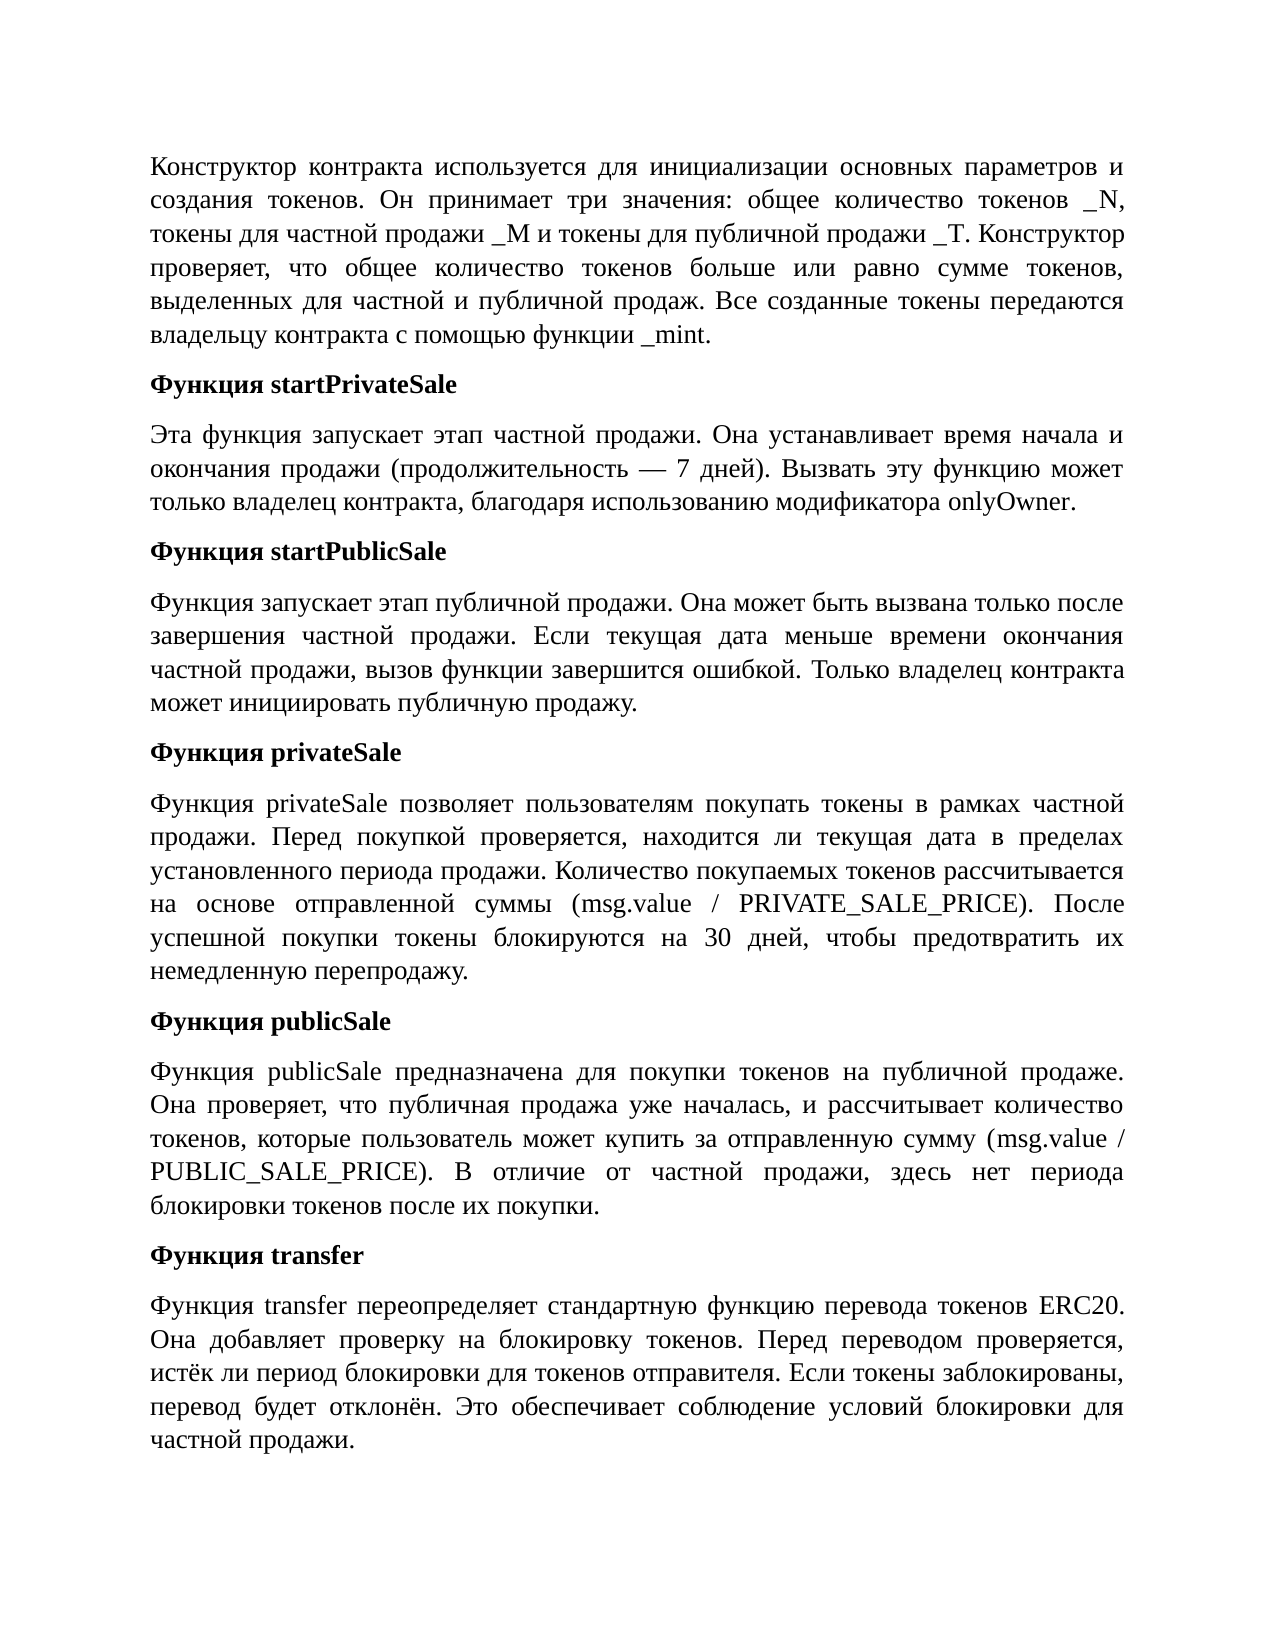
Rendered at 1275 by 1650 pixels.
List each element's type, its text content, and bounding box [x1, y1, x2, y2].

text Функция startPrivateSale [150, 368, 1125, 399]
text Функция запускает этап публичной продажи. Она может быть вызвана только после завершения частной продажи. Если текущая дата меньше времени окончания частной продажи, вызов функции завершится ошибкой. Только владелец контракта может инициировать публичную продажу. [150, 586, 1125, 717]
text Функция publicSale предназначена для покупки токенов на публичной продаже. Она проверяет, что публичная продажа уже началась, и рассчитывает количество токенов, которые пользователь может купить за отправленную сумму (msg.value / PUBLIC_SALE_PRICE). В отличие от частной продажи, здесь нет периода блокировки токенов после их покупки. [150, 1055, 1125, 1220]
text Функция privateSale позволяет пользователям покупать токены в рамках частной продажи. Перед покупкой проверяется, находится ли текущая дата в пределах установленного периода продажи. Количество покупаемых токенов рассчитывается на основе отправленной суммы (msg.value / PRIVATE_SALE_PRICE). После успешной покупки токены блокируются на 30 дней, чтобы предотвратить их немедленную перепродажу. [150, 787, 1125, 986]
text Конструктор контракта используется для инициализации основных параметров и создания токенов. Он принимает три значения: общее количество токенов _N, токены для частной продажи _M и токены для публичной продажи _T. Конструктор проверяет, что общее количество токенов больше или равно сумме токенов, выделенных для частной и публичной продаж. Все созданные токены передаются владельцу контракта с помощью функции _mint. [150, 150, 1125, 349]
text Функция transfer [150, 1239, 1125, 1270]
text Функция startPublicSale [150, 535, 1125, 567]
text Эта функция запускает этап частной продажи. Она устанавливает время начала и окончания продажи (продолжительность — 7 дней). Вызвать эту функцию может только владелец контракта, благодаря использованию модификатора onlyOwner. [150, 418, 1125, 516]
text Функция privateSale [150, 736, 1125, 768]
text Функция transfer переопределяет стандартную функцию перевода токенов ERC20. Она добавляет проверку на блокировку токенов. Перед переводом проверяется, истёк ли период блокировки для токенов отправителя. Если токены заблокированы, перевод будет отклонён. Это обеспечивает соблюдение условий блокировки для частной продажи. [150, 1289, 1125, 1455]
text Функция publicSale [150, 1004, 1125, 1036]
